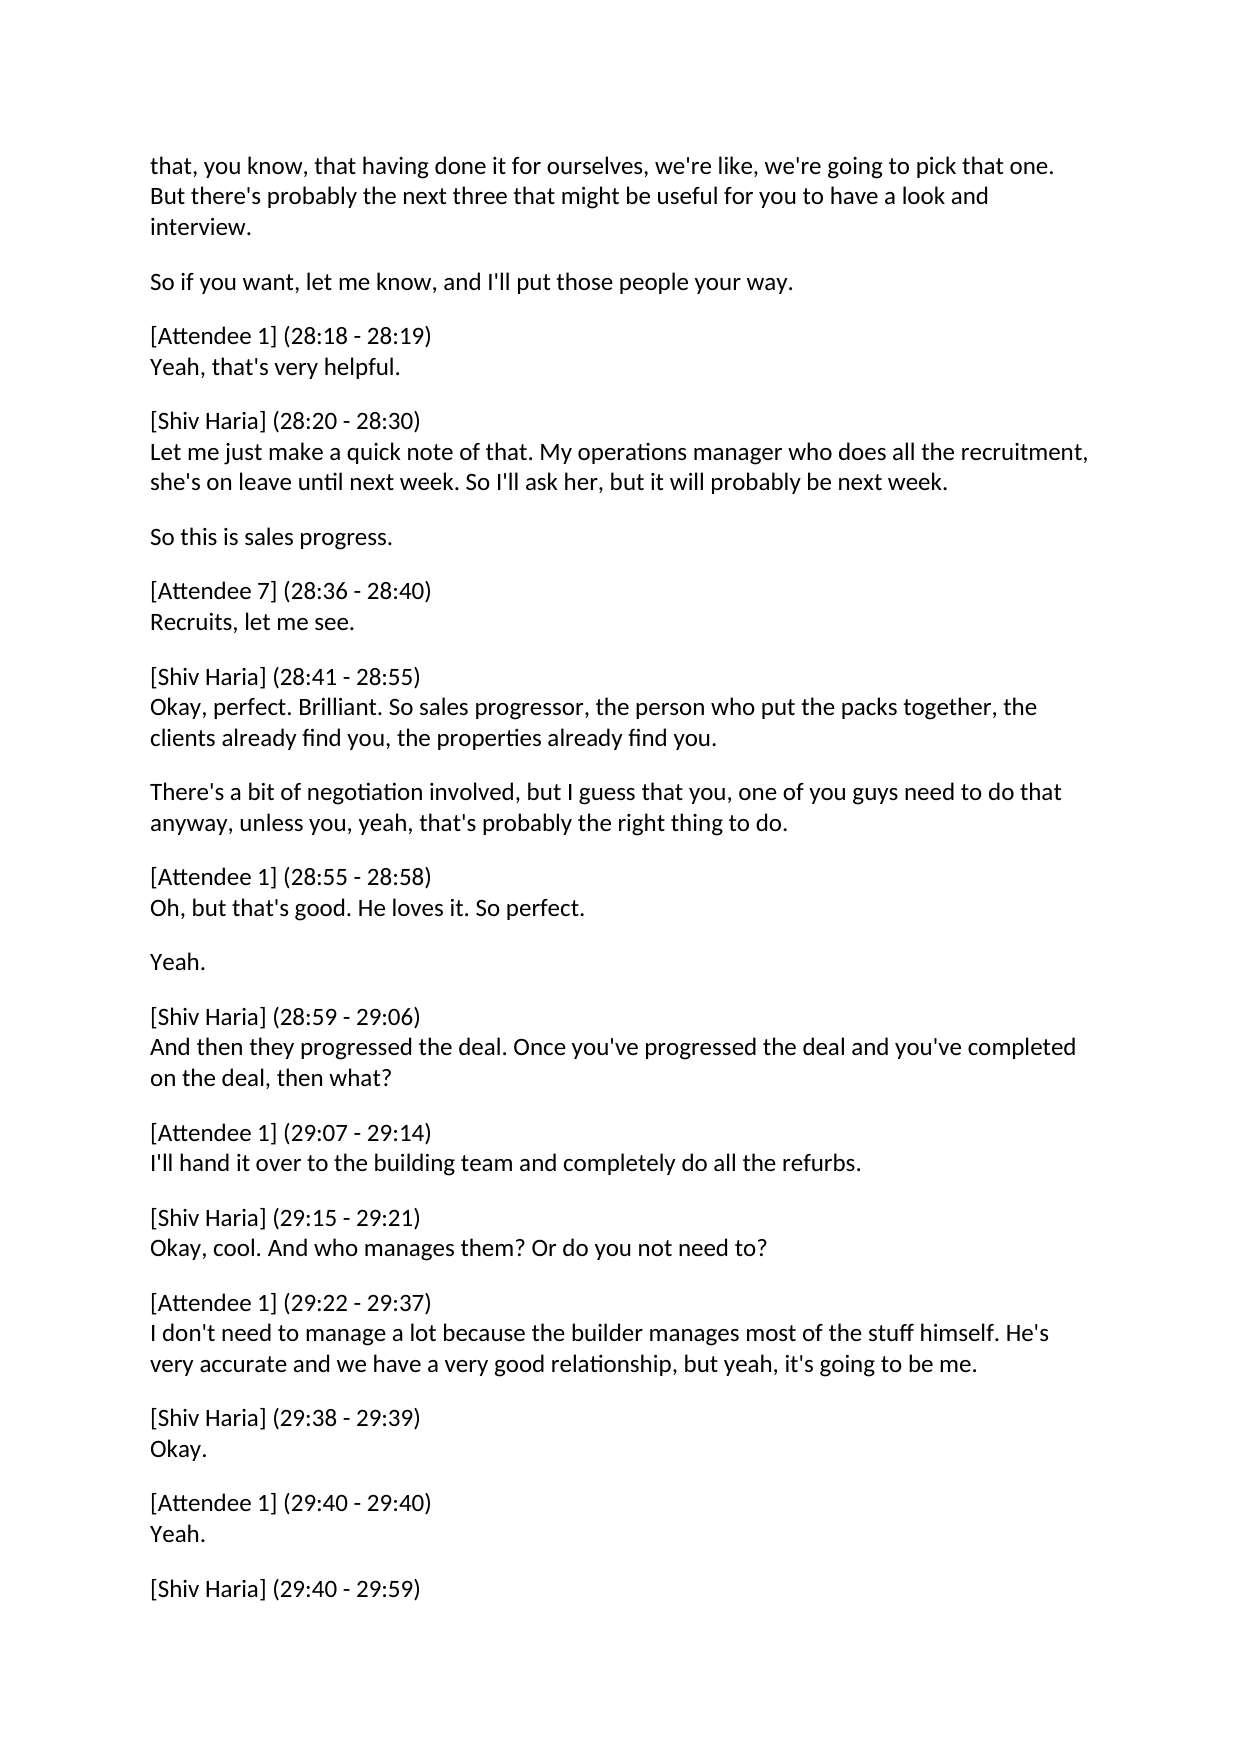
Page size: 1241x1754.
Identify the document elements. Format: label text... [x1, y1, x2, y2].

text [150, 150, 1090, 242]
text There's a bit of negotiation involved, but I guess that you, one of you guys need to do that anyway, unless you, yeah, that's probably the right thing to do. [150, 776, 1090, 837]
text Let me just make a quick note of that. My operations manager who does all the recruitment, she's on leave until next week. So I'll ask her, but it will probably be next week. [150, 436, 1090, 497]
text [Attendee 1] (29:22 - 29:37) [150, 1287, 1090, 1317]
text [Attendee 1] (29:07 - 29:14) [150, 1117, 1090, 1147]
text [Shiv Haria] (28:20 - 28:30) [150, 405, 1090, 436]
text Yeah. [150, 946, 1090, 977]
text Recruits, let me see. [150, 606, 1090, 637]
text [Shiv Haria] (28:59 - 29:06) [150, 1001, 1090, 1032]
text Okay. [150, 1433, 1090, 1463]
text Yeah, that's very helpful. [150, 351, 1090, 381]
text I don't need to manage a lot because the builder manages most of the stuff himself. He's very accurate and we have a very good relationship, but yeah, it's going to be me. [150, 1317, 1090, 1378]
text Okay, cool. And who manages them? Or do you not need to? [150, 1232, 1090, 1263]
text And then they progressed the deal. Once you've progressed the deal and you've completed on the deal, then what? [150, 1032, 1090, 1093]
text [Attendee 1] (29:40 - 29:40) [150, 1488, 1090, 1518]
text [Shiv Haria] (29:38 - 29:39) [150, 1402, 1090, 1433]
text So if you want, let me know, and I'll put those people your way. [150, 266, 1090, 296]
text [Attendee 7] (28:36 - 28:40) [150, 576, 1090, 606]
text Oh, but that's good. He loves it. So perfect. [150, 892, 1090, 922]
text I'll hand it over to the building team and completely do all the refurbs. [150, 1147, 1090, 1178]
text [Shiv Haria] (29:15 - 29:21) [150, 1202, 1090, 1232]
text Yeah. [150, 1518, 1090, 1549]
text Okay, perfect. Brilliant. So sales progressor, the person who put the packs together, the clients already find you, the properties already find you. [150, 691, 1090, 752]
text [Shiv Haria] (28:41 - 28:55) [150, 661, 1090, 691]
text [Attendee 1] (28:18 - 28:19) [150, 320, 1090, 351]
text [Shiv Haria] (29:40 - 29:59) [150, 1573, 1090, 1603]
text So this is sales progress. [150, 521, 1090, 551]
text [Attendee 1] (28:55 - 28:58) [150, 861, 1090, 892]
